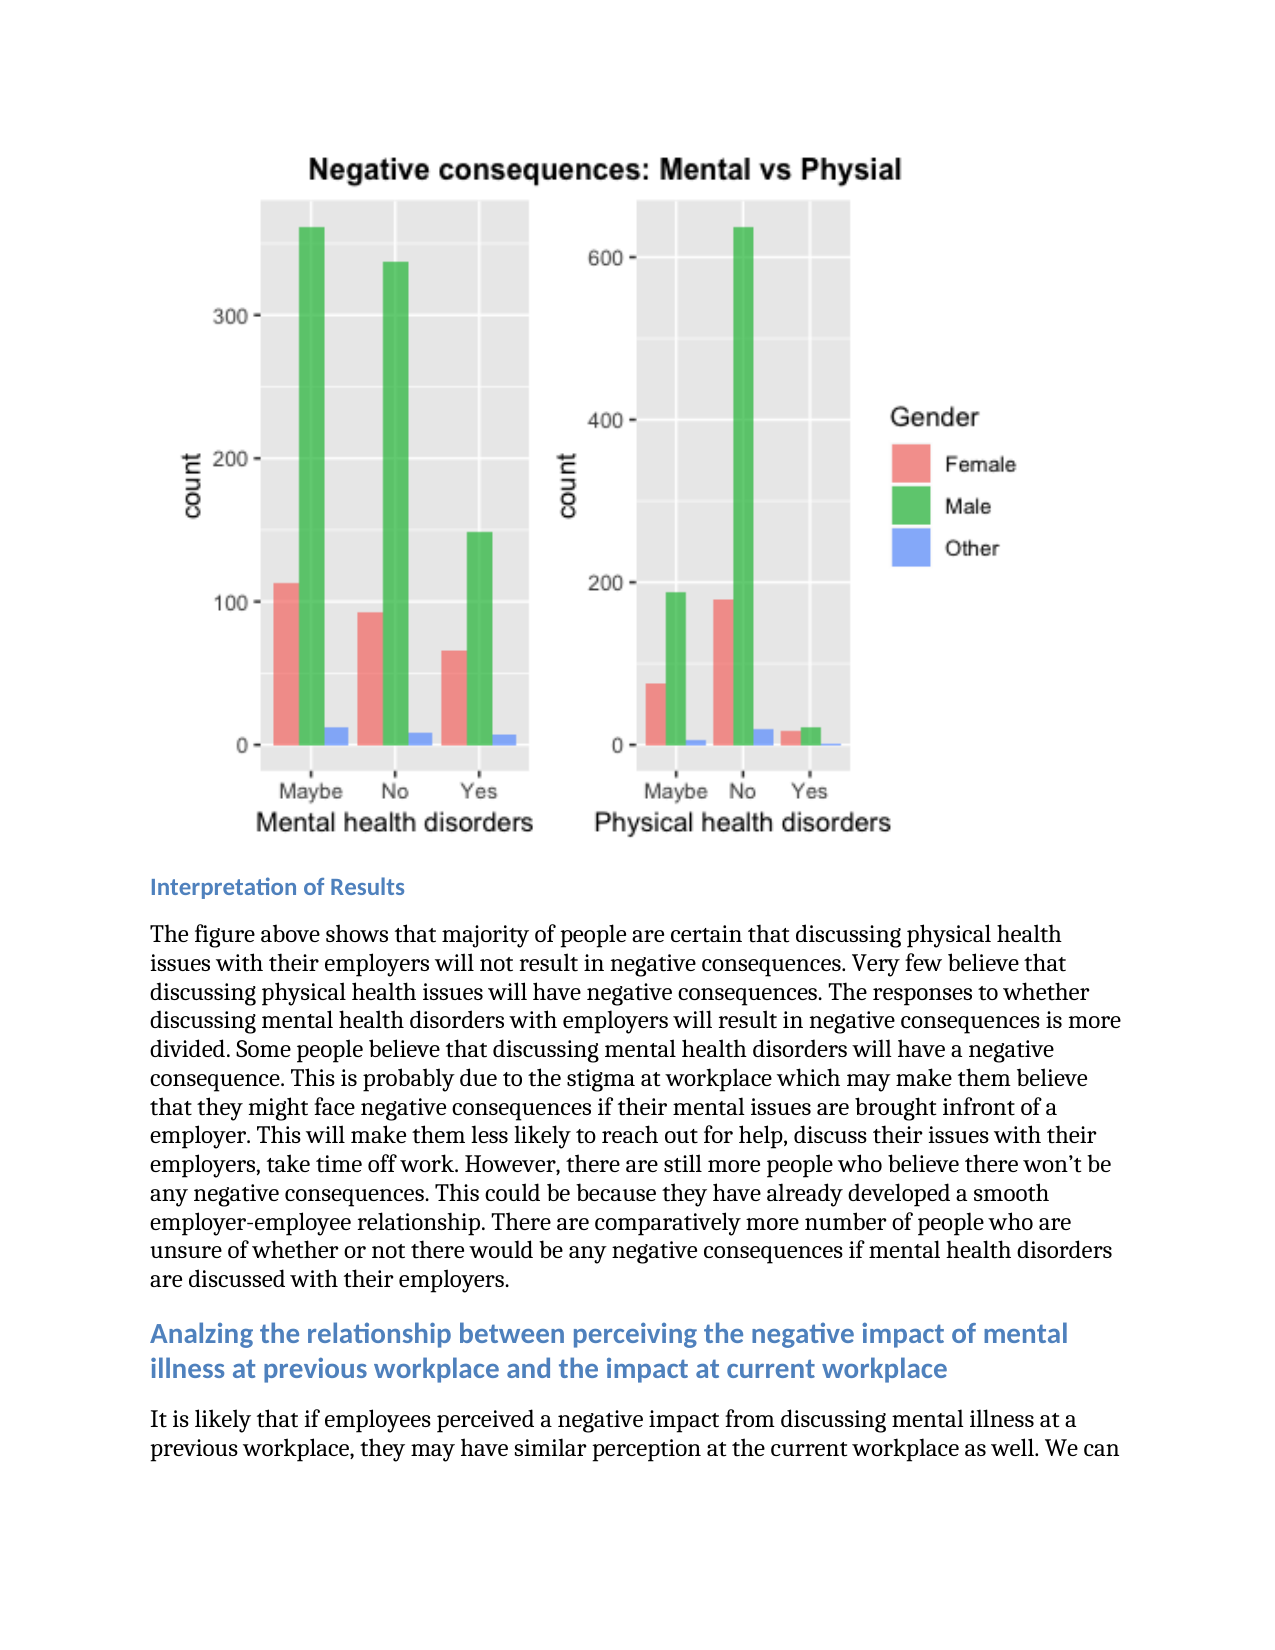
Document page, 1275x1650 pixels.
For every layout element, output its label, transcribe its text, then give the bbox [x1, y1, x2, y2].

text The figure above shows that majority of people are certain that discussing physical health issues with their employers will not result in negative consequences. Very few believe that discussing physical health issues will have negative consequences. The responses to whether discussing mental health disorders with employers will result in negative consequences is more divided. Some people believe that discussing mental health disorders will have a negative consequence. This is probably due to the stigma at workplace which may make them believe that they might face negative consequences if their mental issues are brought infront of a employer. This will make them less likely to reach out for help, discuss their issues with their employers, take time off work. However, there are still more people who believe there won’t be any negative consequences. This could be because they have already developed a smooth employer-employee relationship. There are comparatively more number of people who are unsure of whether or not there would be any negative consequences if mental health disorders are discussed with their employers. [150, 920, 1125, 1294]
picture [168, 150, 1044, 850]
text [150, 1405, 1125, 1462]
subtitle Interpretation of Results [150, 871, 1125, 901]
subtitle Analzing the relationship between perceiving the negative impact of mental illness at previous workplace and the impact at current workplace [150, 1315, 1125, 1386]
